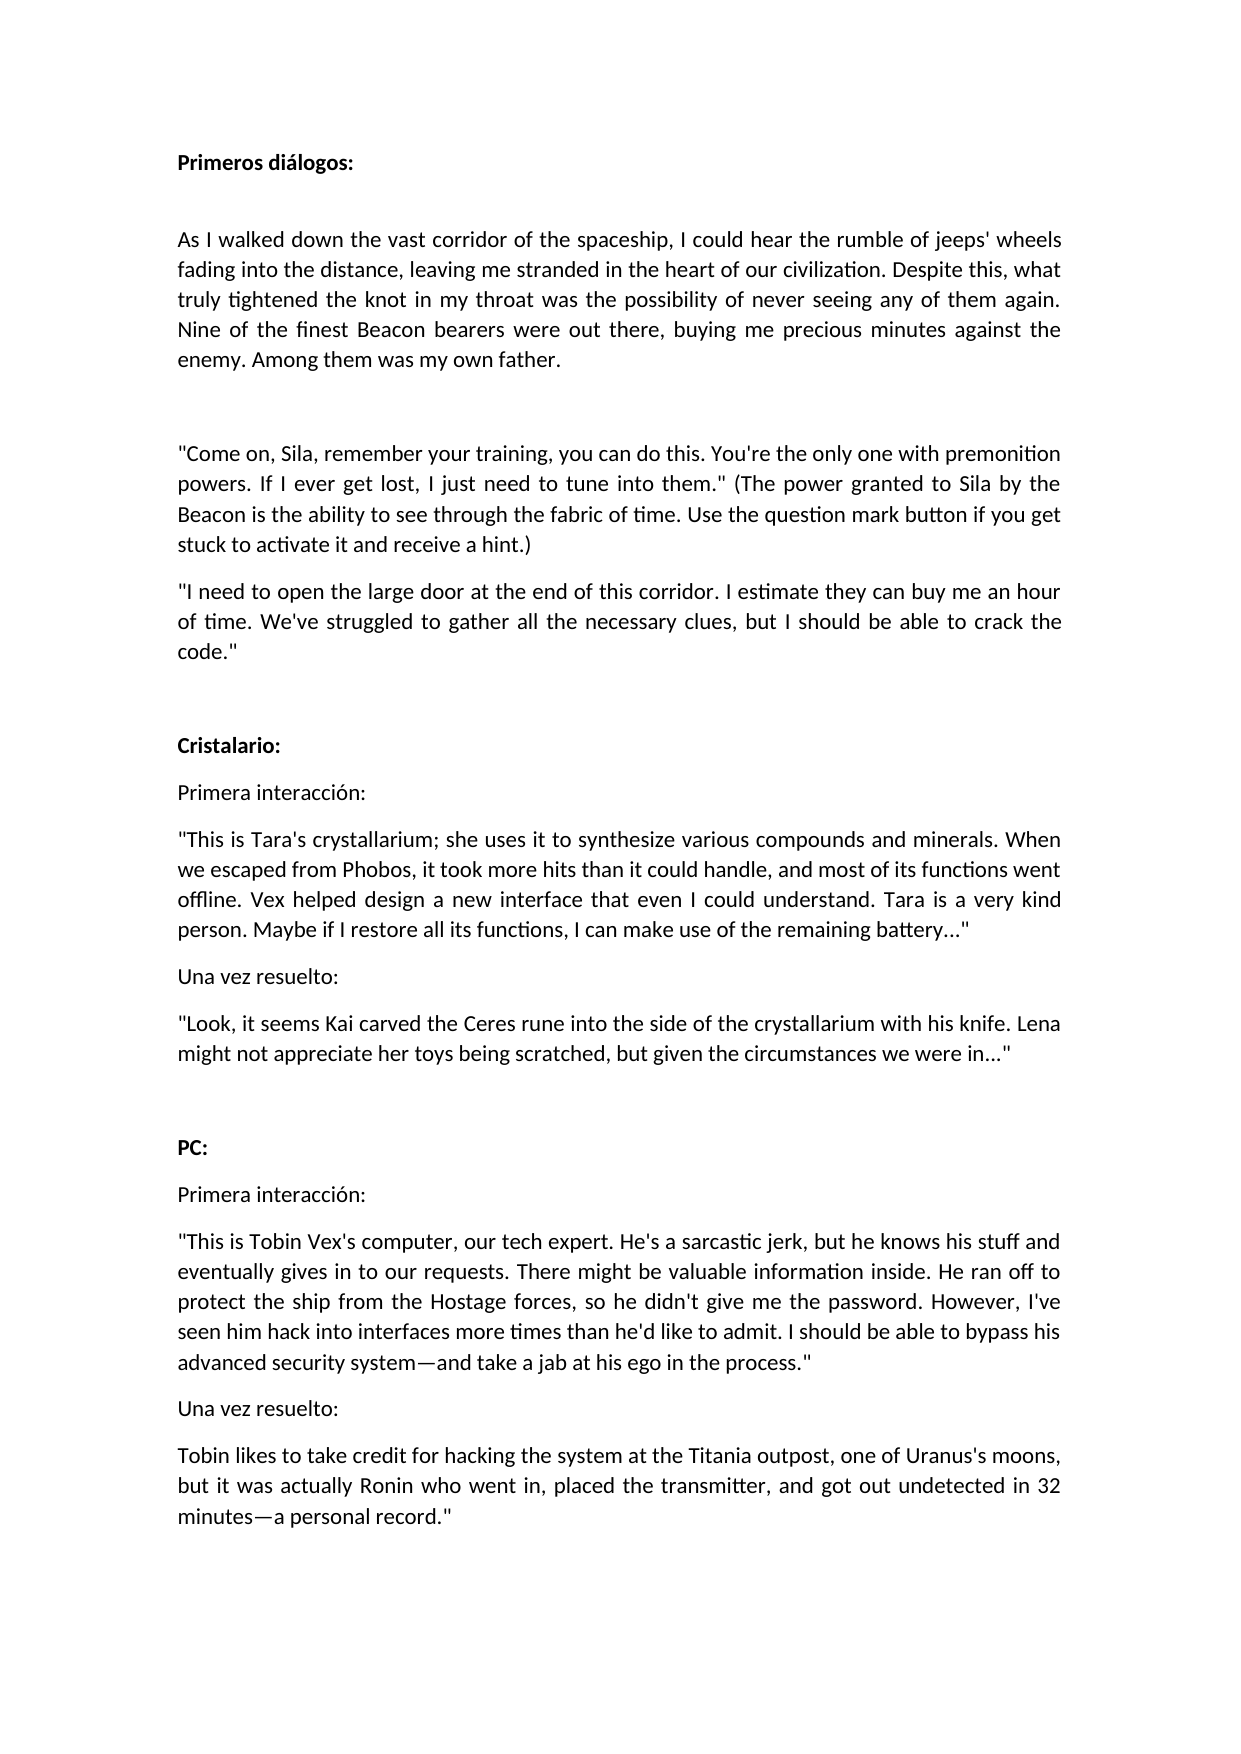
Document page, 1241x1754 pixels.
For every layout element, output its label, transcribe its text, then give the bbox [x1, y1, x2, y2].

text Primeros diálogos: [177, 148, 1063, 206]
text Una vez resuelto: [177, 1394, 1063, 1422]
text Primera interacción: [177, 778, 1063, 806]
text "Come on, Sila, remember your training, you can do this. You're the only one with premonition powers. If I ever get lost, I just need to tune into them." (The power granted to Sila by the Beacon is the ability to see through the fabric of time. Use the question mark button if you get stuck to activate it and receive a hint.) [177, 439, 1063, 558]
text "Look, it seems Kai carved the Ceres rune into the side of the crystallarium with his knife. Lena might not appreciate her toys being scratched, but given the circumstances we were in..." [177, 1009, 1063, 1067]
text Primera interacción: [177, 1180, 1063, 1208]
text "I need to open the large door at the end of this corridor. I estimate they can buy me an hour of time. We've struggled to gather all the necessary clues, but I should be able to crack the code." [177, 577, 1063, 665]
text Cristalario: [177, 731, 1063, 759]
text Una vez resuelto: [177, 962, 1063, 990]
text As I walked down the vast corridor of the spaceship, I could hear the rumble of jeeps' wheels fading into the distance, leaving me stranded in the heart of our civilization. Despite this, what truly tightened the knot in my throat was the possibility of never seeing any of them again. Nine of the finest Beacon bearers were out there, buying me precious minutes against the enemy. Among them was my own father. [177, 225, 1063, 373]
text "This is Tara's crystallarium; she uses it to synthesize various compounds and minerals. When we escaped from Phobos, it took more hits than it could handle, and most of its functions went offline. Vex helped design a new interface that even I could understand. Tara is a very kind person. Maybe if I restore all its functions, I can make use of the remaining battery..." [177, 825, 1063, 943]
text Tobin likes to take credit for hacking the system at the Titania outpost, one of Uranus's moons, but it was actually Ronin who went in, placed the transmitter, and got out undetected in 32 minutes—a personal record." [177, 1441, 1063, 1530]
text "This is Tobin Vex's computer, our tech expert. He's a sarcastic jerk, but he knows his stuff and eventually gives in to our requests. There might be valuable information inside. He ran off to protect the ship from the Hostage forces, so he didn't give me the password. However, I've seen him hack into interfaces more times than he'd like to admit. I should be able to bypass his advanced security system—and take a jab at his ego in the process." [177, 1227, 1063, 1376]
text PC: [177, 1133, 1063, 1161]
